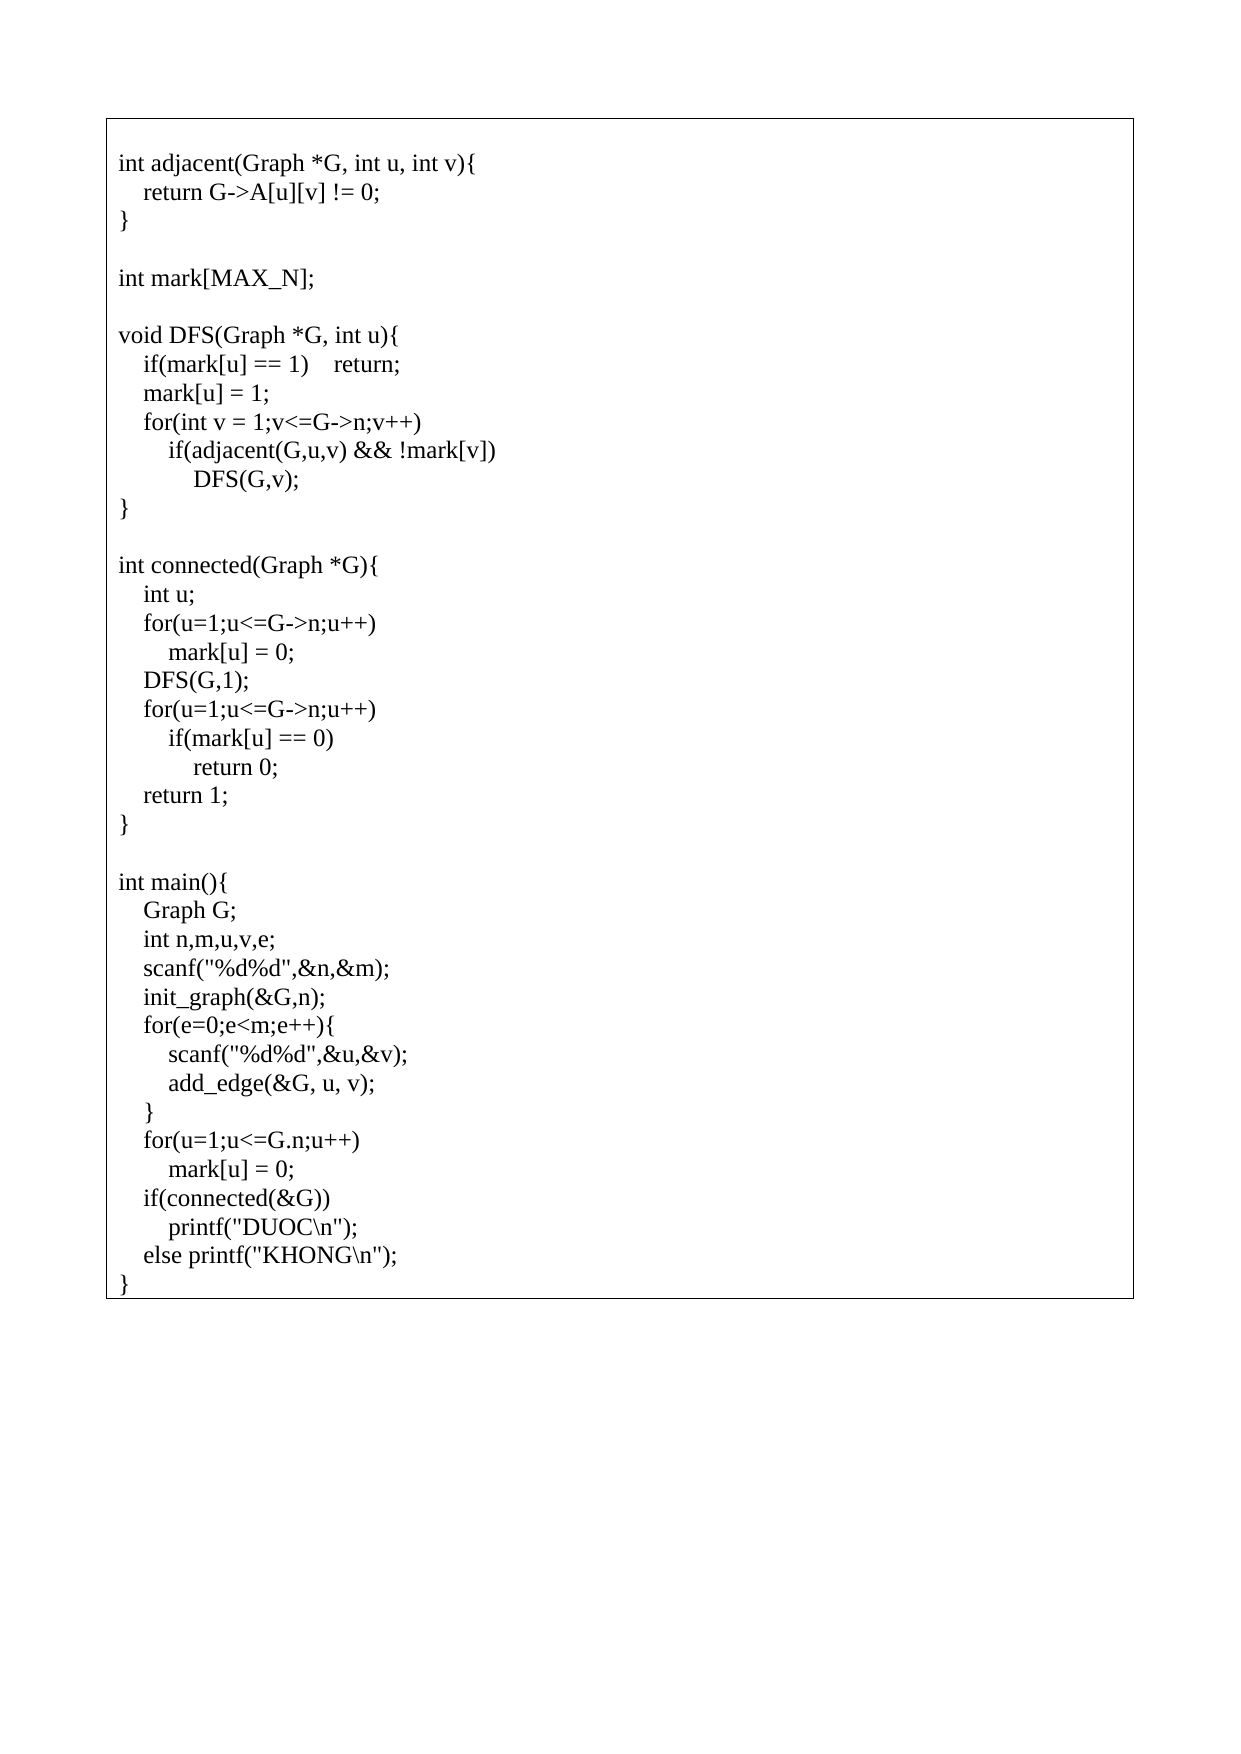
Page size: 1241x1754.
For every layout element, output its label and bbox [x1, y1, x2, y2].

table_header [107, 119, 1133, 1298]
